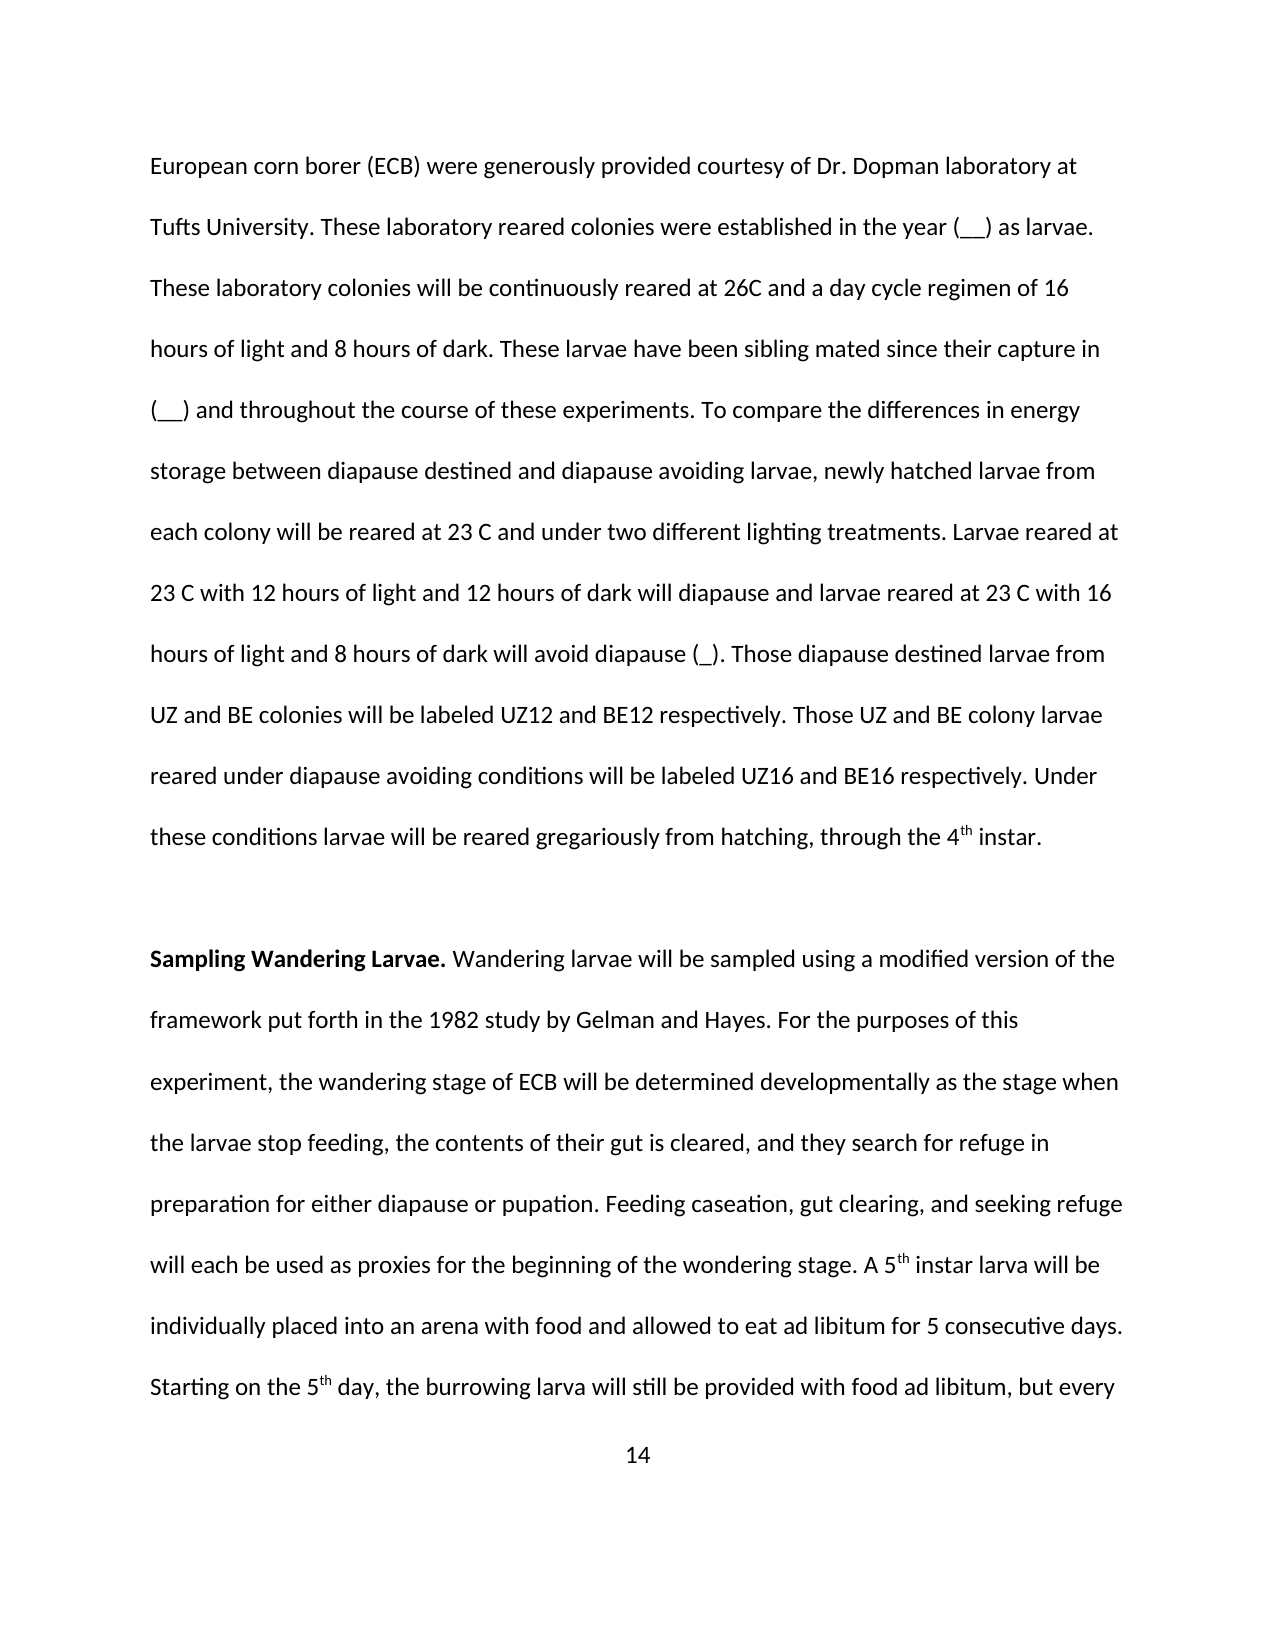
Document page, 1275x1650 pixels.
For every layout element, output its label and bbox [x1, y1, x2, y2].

text [150, 943, 1125, 1401]
text [150, 150, 1125, 852]
